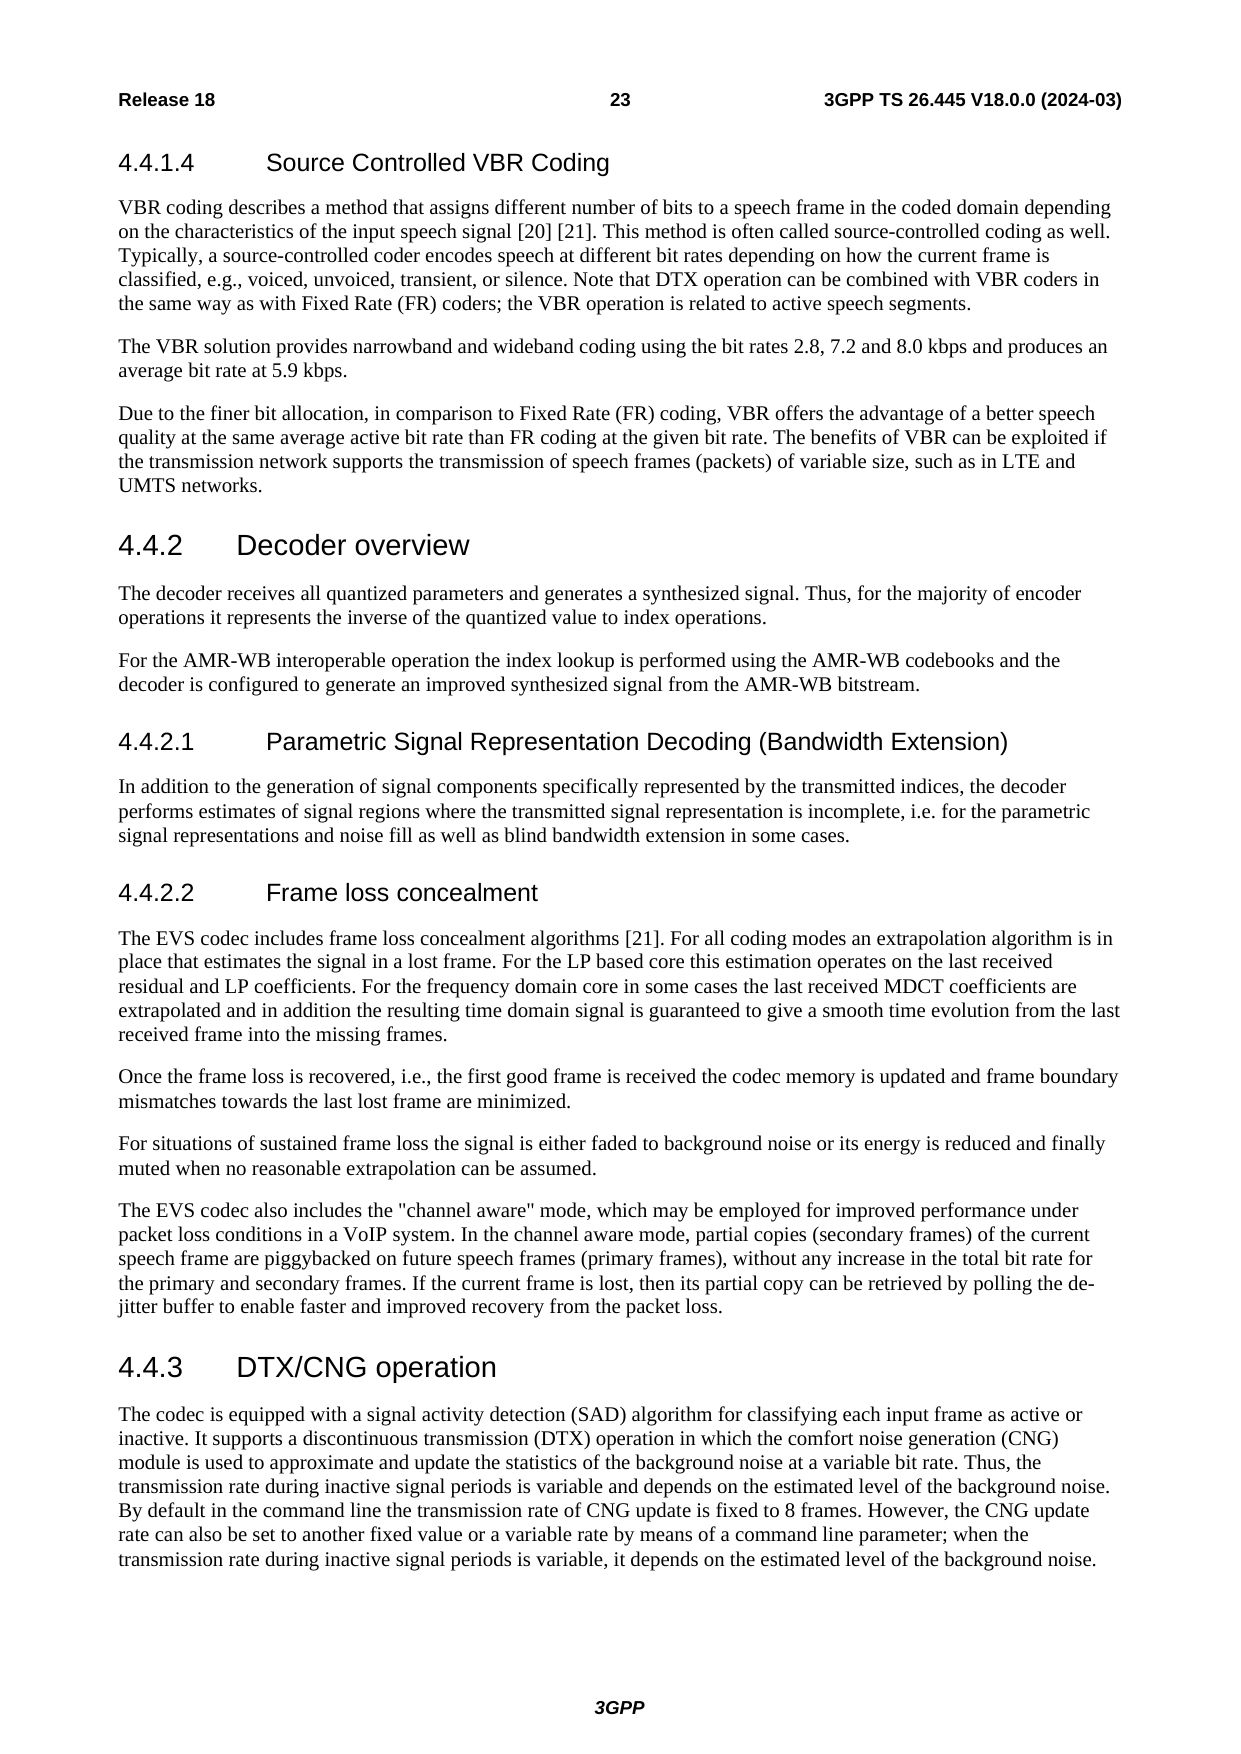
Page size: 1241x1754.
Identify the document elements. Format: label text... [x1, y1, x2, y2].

text The codec is equipped with a signal activity detection (SAD) algorithm for classifying each input frame as active or inactive. It supports a discontinuous transmission (DTX) operation in which the comfort noise generation (CNG) module is used to approximate and update the statistics of the background noise at a variable bit rate. Thus, the transmission rate during inactive signal periods is variable and depends on the estimated level of the background noise. By default in the command line the transmission rate of CNG update is fixed to 8 frames. However, the CNG update rate can also be set to another fixed value or a variable rate by means of a command line parameter; when the transmission rate during inactive signal periods is variable, it depends on the estimated level of the background noise. [118, 1402, 1122, 1571]
text Once the frame loss is recovered, i.e., the first good frame is received the codec memory is updated and frame boundary mismatches towards the last lost frame are minimized. [118, 1064, 1122, 1113]
text Due to the finer bit allocation, in comparison to Fixed Rate (FR) coding, VBR offers the advantage of a better speech quality at the same average active bit rate than FR coding at the given bit rate. The benefits of VBR can be exploited if the transmission network supports the transmission of speech frames (packets) of variable size, such as in LTE and UMTS networks. [118, 401, 1122, 497]
subtitle 4.4.2.1 Parametric Signal Representation Decoding (Bandwidth Extension) [118, 727, 1122, 756]
subtitle 4.4.1.4 Source Controlled VBR Coding [118, 147, 1122, 176]
text The decoder receives all quantized parameters and generates a synthesized signal. Thus, for the majority of encoder operations it represents the inverse of the quantized value to index operations. [118, 581, 1122, 629]
text The EVS codec includes frame loss concealment algorithms [21]. For all coding modes an extrapolation algorithm is in place that estimates the signal in a lost frame. For the LP based core this estimation operates on the last received residual and LP coefficients. For the frequency domain core in some cases the last received MDCT coefficients are extrapolated and in addition the resulting time domain signal is guaranteed to give a smooth time evolution from the last received frame into the missing frames. [118, 925, 1122, 1046]
text In addition to the generation of signal components specifically represented by the transmitted indices, the decoder performs estimates of signal regions where the transmitted signal representation is incomplete, i.e. for the parametric signal representations and noise fill as well as blind bandwidth extension in some cases. [118, 774, 1122, 847]
subtitle 4.4.3 DTX/CNG operation [118, 1350, 1122, 1383]
text The VBR solution provides narrowband and wideband coding using the bit rates 2.8, 7.2 and 8.0 kbps and produces an average bit rate at 5.9 kbps. [118, 334, 1122, 382]
text For the AMR-WB interoperable operation the index lookup is performed using the AMR-WB codebooks and the decoder is configured to generate an improved synthesized signal from the AMR-WB bitstream. [118, 648, 1122, 696]
subtitle 4.4.2.2 Frame loss concealment [118, 878, 1122, 907]
text For situations of sustained frame loss the signal is either faded to background noise or its energy is reduced and finally muted when no reasonable extrapolation can be assumed. [118, 1131, 1122, 1179]
subtitle 4.4.2 Decoder overview [118, 528, 1122, 562]
text The EVS codec also includes the "channel aware" mode, which may be employed for improved performance under packet loss conditions in a VoIP system. In the channel aware mode, partial copies (secondary frames) of the current speech frame are piggybacked on future speech frames (primary frames), without any increase in the total bit rate for the primary and secondary frames. If the current frame is lost, then its partial copy can be retrieved by polling the de-jitter buffer to enable faster and improved recovery from the packet loss. [118, 1198, 1122, 1318]
text VBR coding describes a method that assigns different number of bits to a speech frame in the coded domain depending on the characteristics of the input speech signal [20] [21]. This method is often called source-controlled coding as well. Typically, a source-controlled coder encodes speech at different bit rates depending on how the current frame is classified, e.g., voiced, unvoiced, transient, or silence. Note that DTX operation can be combined with VBR coders in the same way as with Fixed Rate (FR) coders; the VBR operation is related to active speech segments. [118, 195, 1122, 315]
